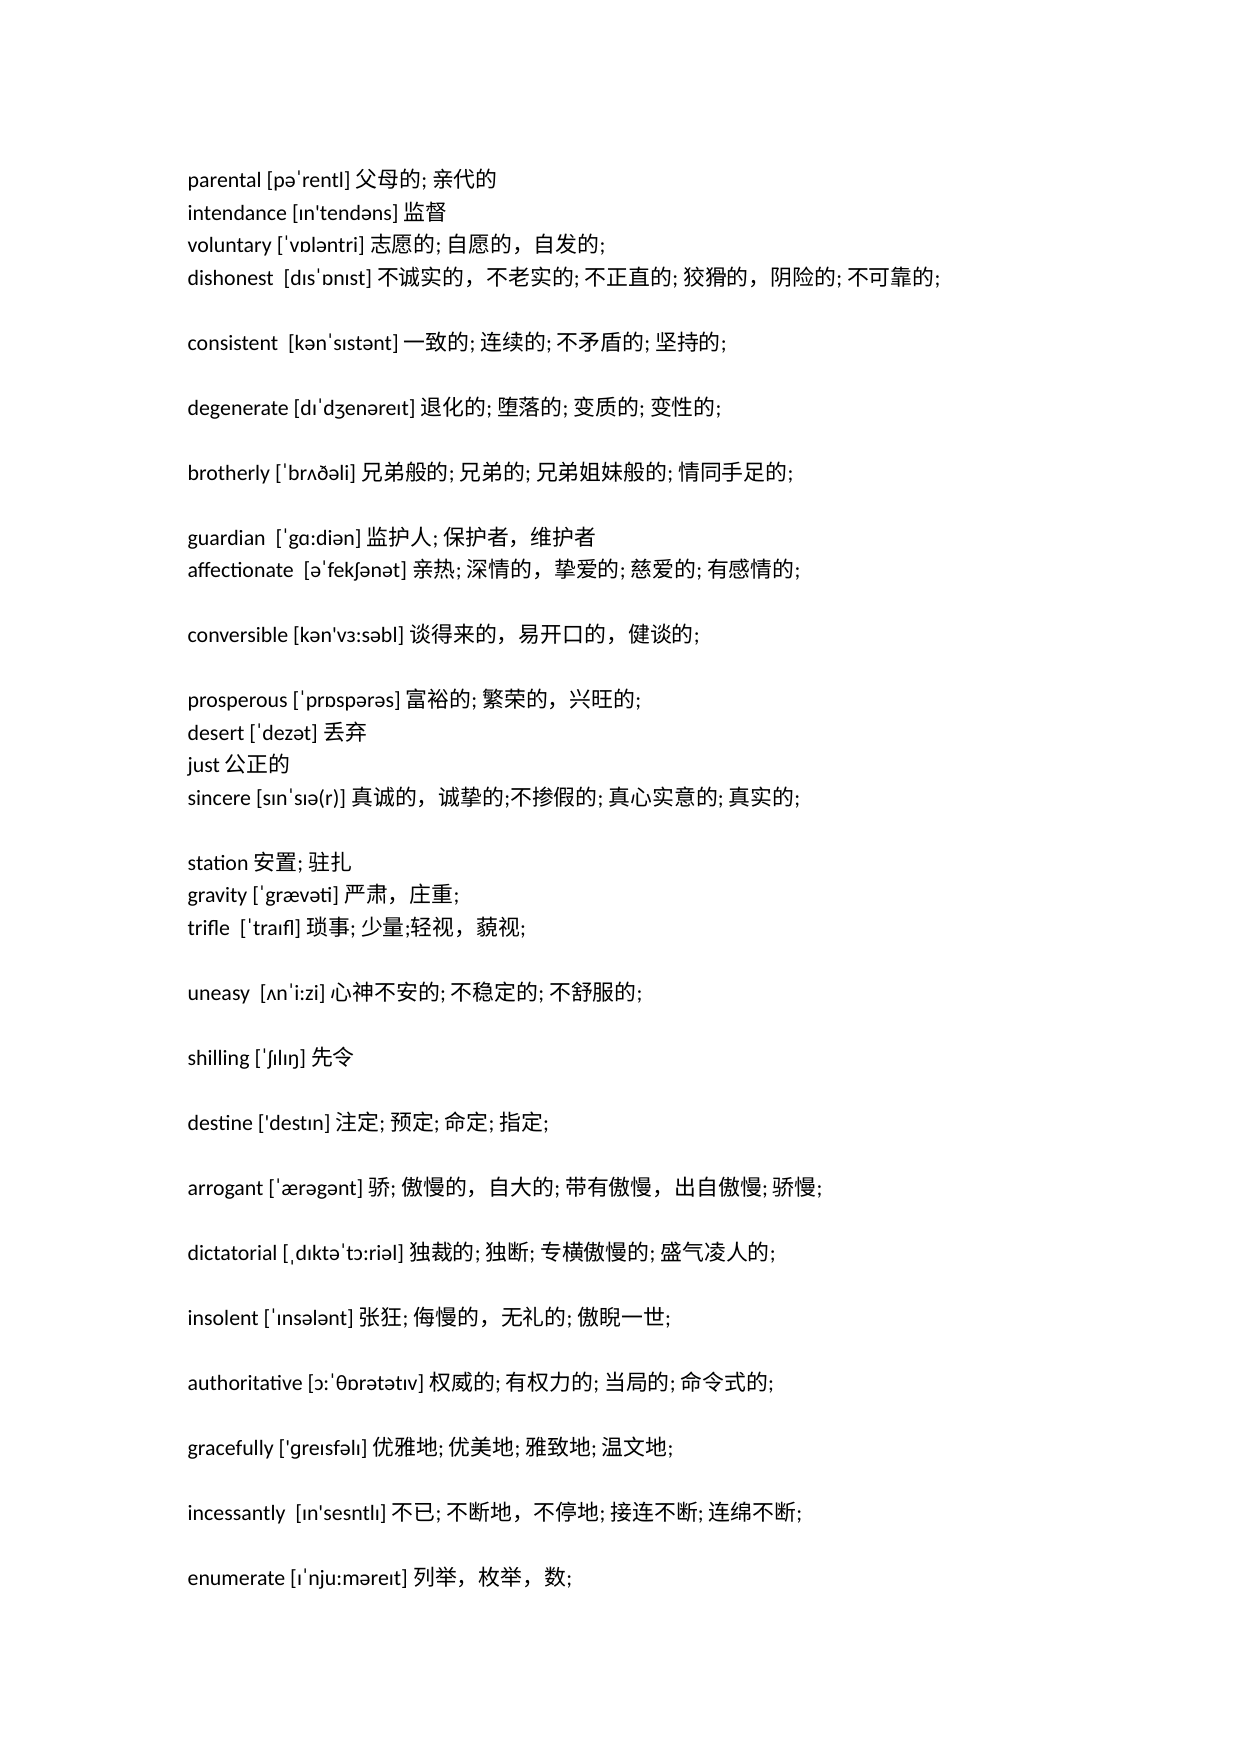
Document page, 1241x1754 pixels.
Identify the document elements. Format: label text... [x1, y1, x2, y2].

text incessantly [ɪn'sesntlɪ] 不已; 不断地，不停地; 接连不断; 连绵不断; [187, 1494, 1053, 1527]
text station 安置; 驻扎 [187, 844, 1053, 877]
text parental [pəˈrentl] 父母的; 亲代的 [187, 162, 1053, 194]
text enumerate [ɪˈnju:məreɪt] 列举，枚举，数; [187, 1559, 1053, 1592]
text consistent [kənˈsɪstənt] 一致的; 连续的; 不矛盾的; 坚持的; [187, 324, 1053, 357]
text desert [ˈdezət] 丢弃 [187, 714, 1053, 747]
text uneasy [ʌnˈi:zi] 心神不安的; 不稳定的; 不舒服的; [187, 974, 1053, 1007]
text guardian [ˈgɑ:diən] 监护人; 保护者，维护者 [187, 519, 1053, 552]
text gravity [ˈgrævəti] 严肃，庄重; [187, 877, 1053, 909]
text shilling [ˈʃɪlɪŋ] 先令 [187, 1039, 1053, 1072]
text brotherly [ˈbrʌðəli] 兄弟般的; 兄弟的; 兄弟姐妹般的; 情同手足的; [187, 454, 1053, 487]
text prosperous [ˈprɒspərəs] 富裕的; 繁荣的，兴旺的; [187, 682, 1053, 714]
text intendance [ɪn'tendəns] 监督 [187, 194, 1053, 227]
text sincere [sɪnˈsɪə(r)] 真诚的，诚挚的;不掺假的; 真心实意的; 真实的; [187, 779, 1053, 812]
text affectionate [əˈfekʃənət] 亲热; 深情的，挚爱的; 慈爱的; 有感情的; [187, 552, 1053, 584]
text gracefully ['ɡreɪsfəlɪ] 优雅地; 优美地; 雅致地; 温文地; [187, 1429, 1053, 1462]
text insolent [ˈɪnsələnt] 张狂; 侮慢的，无礼的; 傲睨一世; [187, 1299, 1053, 1332]
text trifle [ˈtraɪfl] 琐事; 少量;轻视，藐视; [187, 909, 1053, 942]
text dishonest [dɪsˈɒnɪst] 不诚实的，不老实的; 不正直的; 狡猾的，阴险的; 不可靠的; [187, 259, 1053, 292]
text degenerate [dɪˈdʒenəreɪt] 退化的; 堕落的; 变质的; 变性的; [187, 389, 1053, 422]
text destine ['destɪn] 注定; 预定; 命定; 指定; [187, 1104, 1053, 1137]
text authoritative [ɔ:ˈθɒrətətɪv] 权威的; 有权力的; 当局的; 命令式的; [187, 1364, 1053, 1397]
text just公正的 [187, 747, 1053, 779]
text conversible [kən'vɜ:səbl] 谈得来的，易开口的，健谈的; [187, 617, 1053, 649]
text dictatorial [ˌdɪktəˈtɔ:riəl] 独裁的; 独断; 专横傲慢的; 盛气凌人的; [187, 1234, 1053, 1267]
text arrogant [ˈærəgənt] 骄; 傲慢的，自大的; 带有傲慢，出自傲慢; 骄慢; [187, 1169, 1053, 1202]
text voluntary [ˈvɒləntri] 志愿的; 自愿的，自发的; [187, 227, 1053, 259]
